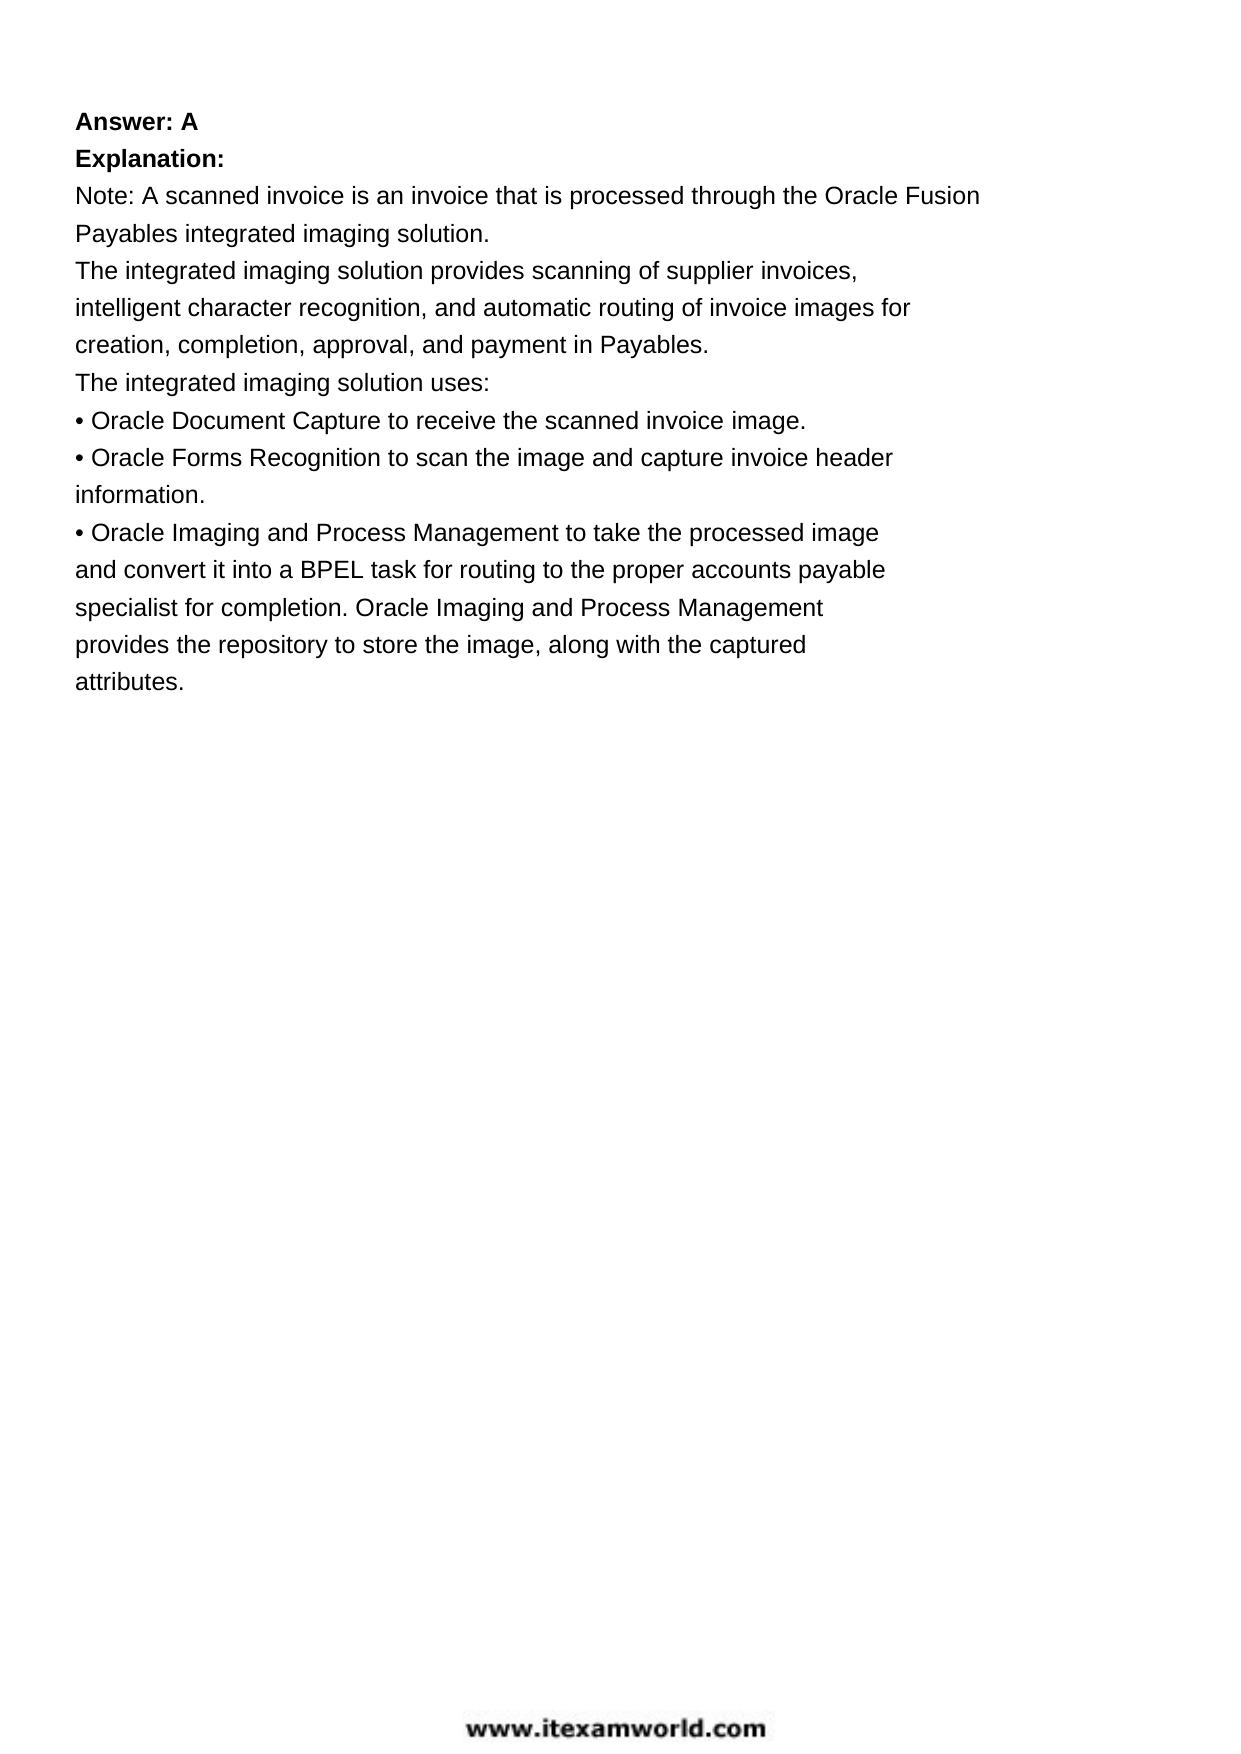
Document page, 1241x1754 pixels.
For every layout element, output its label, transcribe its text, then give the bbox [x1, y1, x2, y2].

text The integrated imaging solution uses: [75, 368, 1188, 397]
text The integrated imaging solution provides scanning of supplier invoices, intelligent character recognition, and automatic routing of invoice images for creation, completion, approval, and payment in Payables. [75, 256, 913, 359]
subtitle Answer: A Explanation: [75, 107, 227, 173]
list Oracle Document Capture to receive the scanned invoice image. [75, 406, 1188, 434]
picture [462, 1710, 775, 1752]
list Oracle Imaging and Process Management to take the processed image and convert it into a BPEL task for routing to the proper accounts payable specialist for completion. Oracle Imaging and Process Management provides the repository to store the image, along with the captured attributes. [75, 518, 887, 696]
list Oracle Forms Recognition to scan the image and capture invoice header information. [75, 443, 894, 509]
text Note: A scanned invoice is an invoice that is processed through the Oracle Fusion Payables integrated imaging solution. [75, 181, 983, 247]
